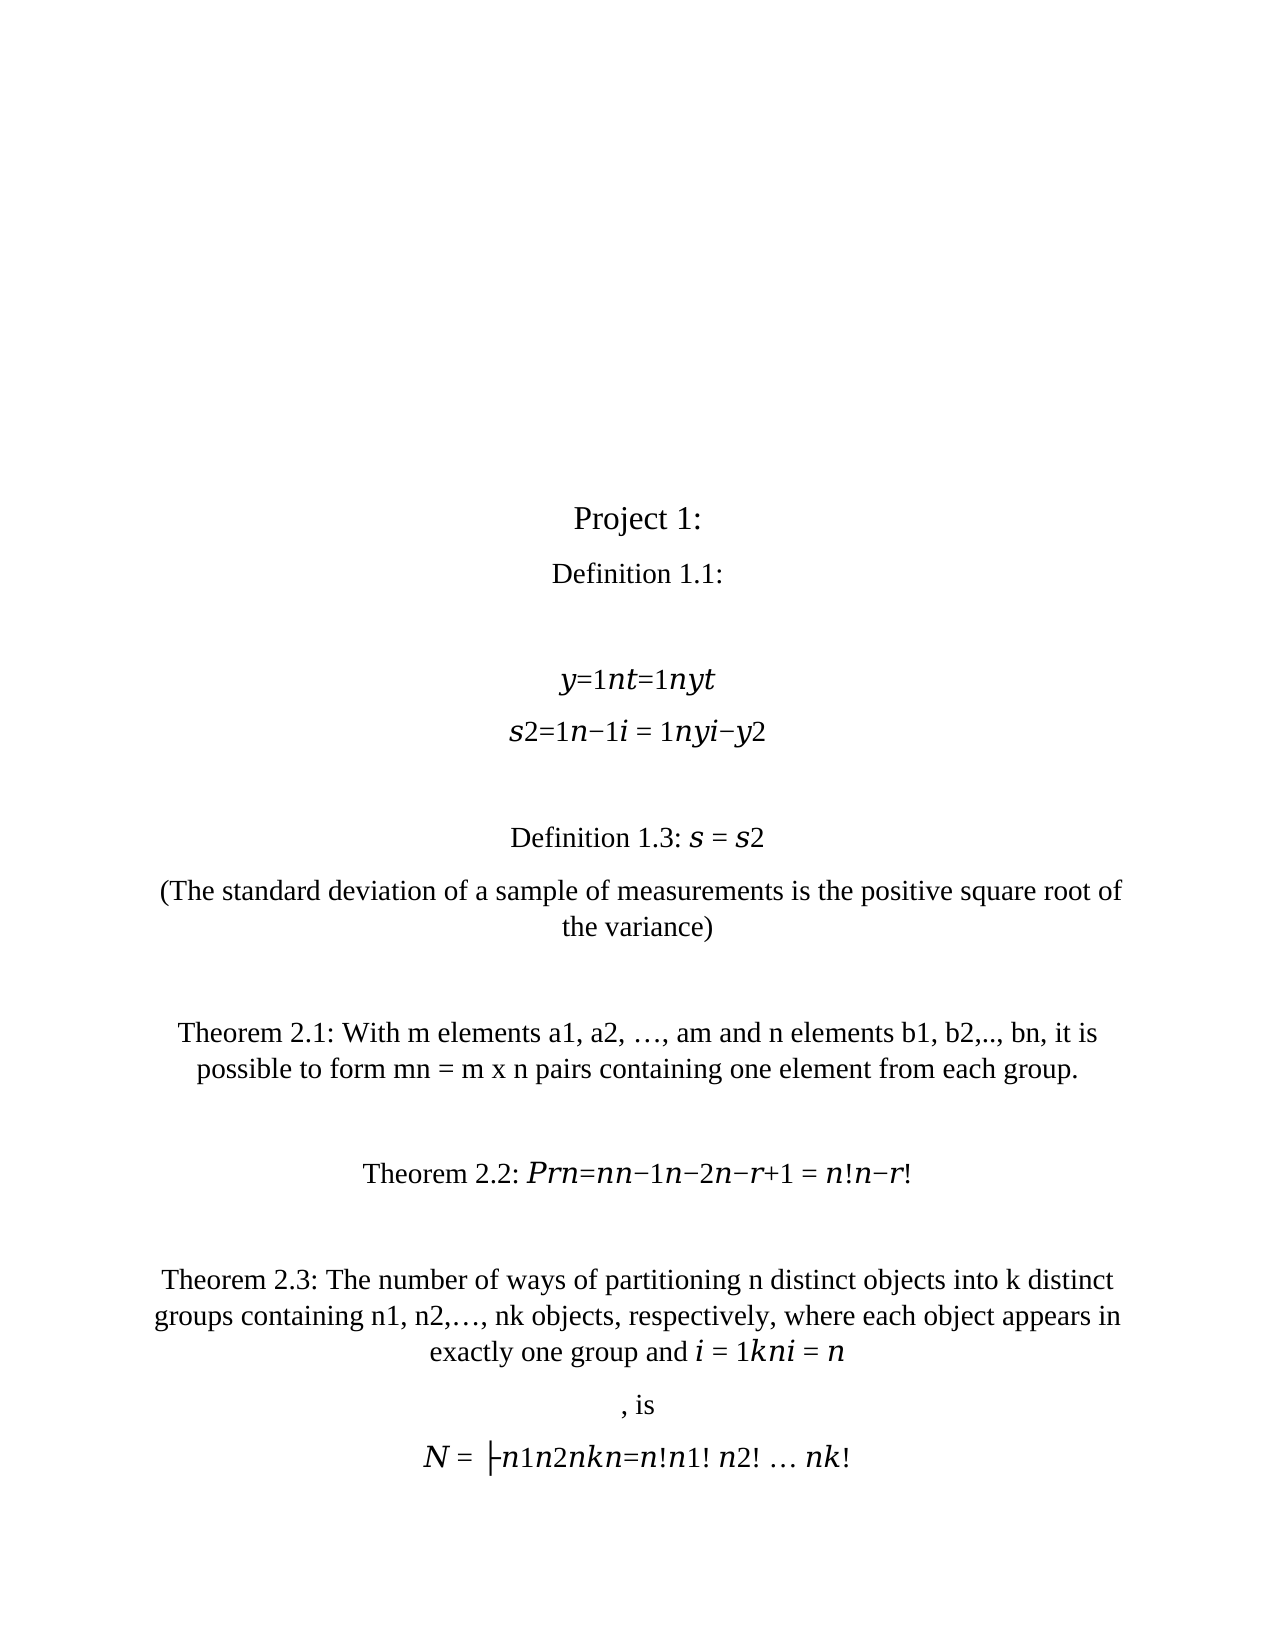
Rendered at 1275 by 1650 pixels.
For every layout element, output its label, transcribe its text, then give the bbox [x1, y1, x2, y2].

text 𝑠2=1𝑛−1𝑖 = 1𝑛𝑦𝑖−𝑦2 [150, 714, 1125, 748]
text (The standard deviation of a sample of measurements is the positive square root of the variance) [150, 873, 1125, 943]
text Theorem 2.1: With m elements a1, a2, …, am and n elements b1, b2,.., bn, it is possible to form mn = m x n pairs containing one element from each group. [150, 1015, 1125, 1084]
text 𝑁 = ├𝑛1𝑛2𝑛𝑘𝑛=𝑛!𝑛1! 𝑛2! … 𝑛𝑘! [150, 1440, 489, 1474]
text Theorem 2.2: 𝑃𝑟𝑛=𝑛𝑛−1𝑛−2𝑛−𝑟+1 = 𝑛!𝑛−𝑟! [150, 1157, 1125, 1190]
text Theorem 2.3: The number of ways of partitioning n distinct objects into k distinct groups containing n1, n2,…, nk objects, respectively, where each object appears in exactly one group and 𝑖 = 1𝑘𝑛𝑖 = 𝑛 [150, 1262, 1125, 1368]
text Definition 1.1: [150, 556, 1125, 590]
text 𝑁 = ├𝑛1𝑛2𝑛𝑘𝑛=𝑛!𝑛1! 𝑛2! … 𝑛𝑘! [491, 1440, 1125, 1474]
text Definition 1.3: 𝑠 = 𝑠2 [150, 820, 1125, 854]
text , is [150, 1387, 1125, 1421]
text 𝑦=1𝑛𝑡=1𝑛𝑦𝑡 [150, 662, 1125, 695]
text Project 1: [150, 498, 1125, 536]
